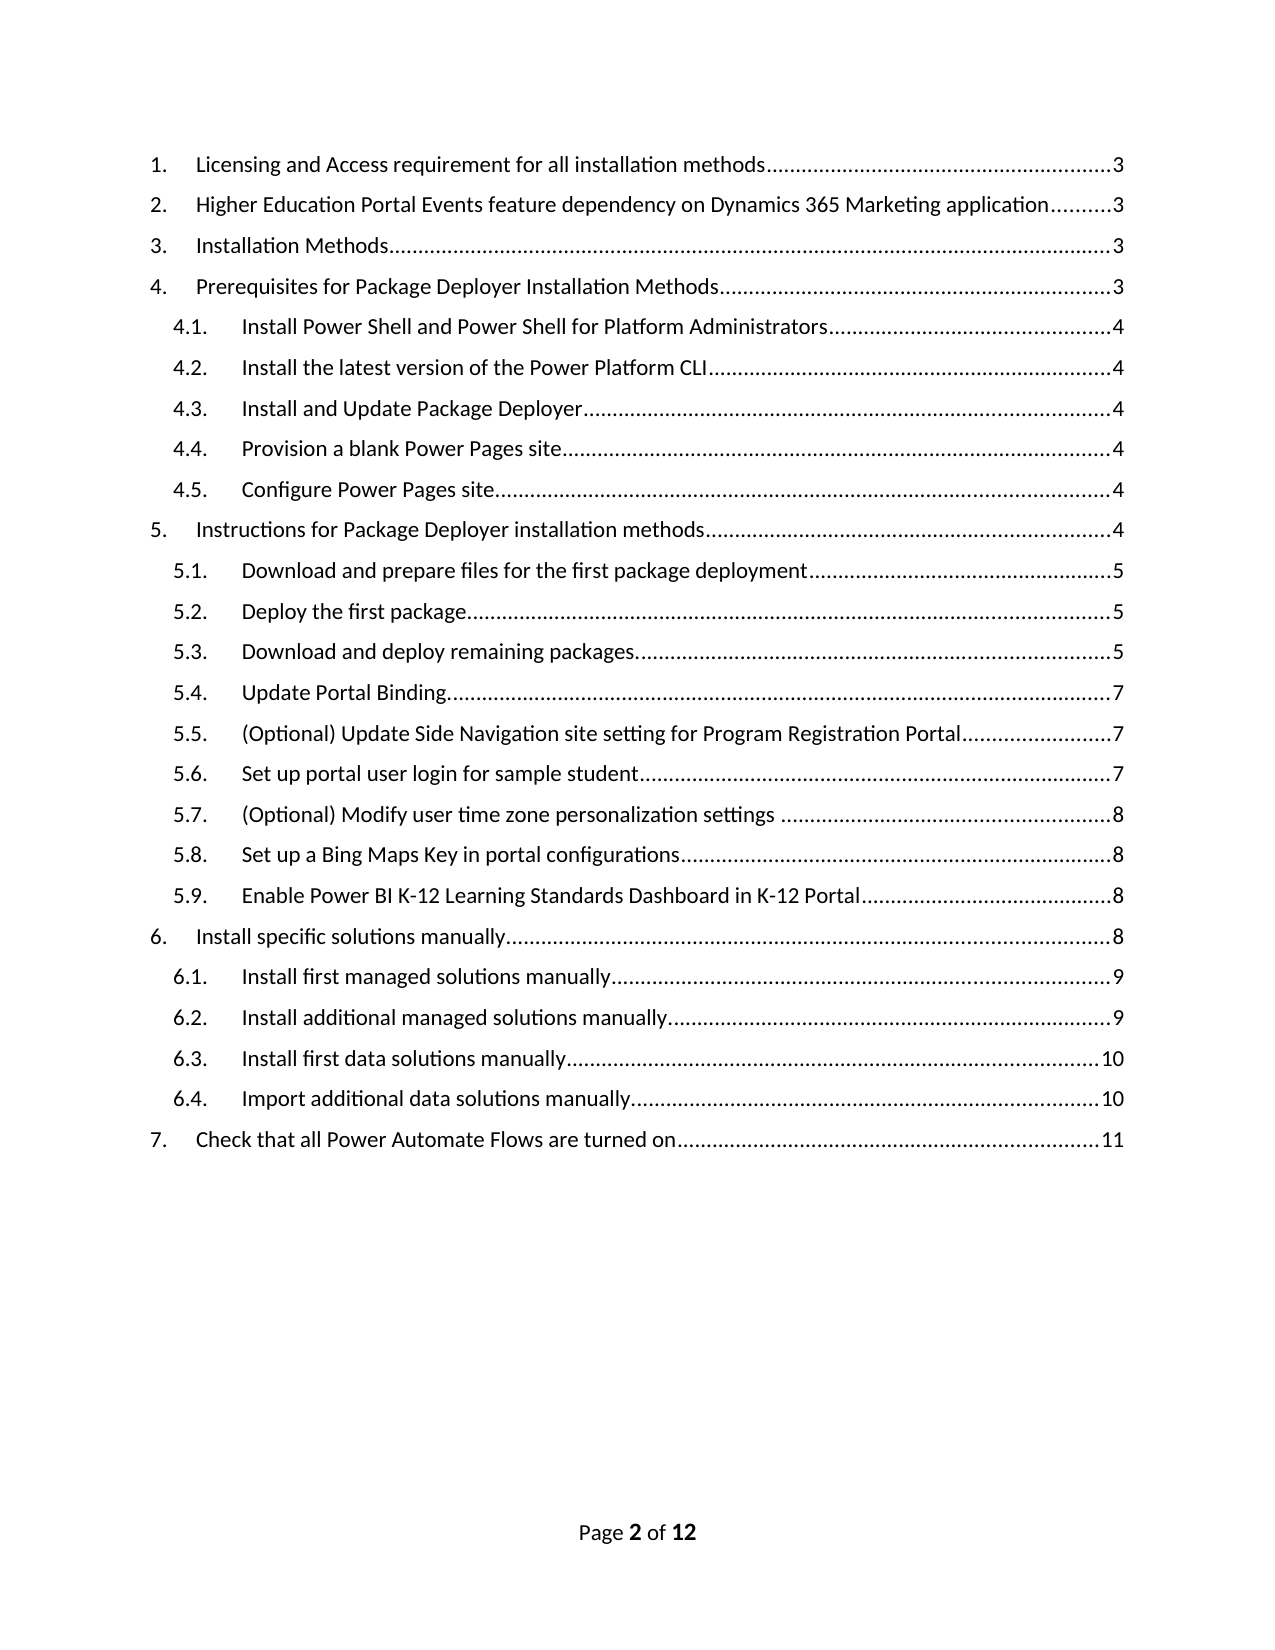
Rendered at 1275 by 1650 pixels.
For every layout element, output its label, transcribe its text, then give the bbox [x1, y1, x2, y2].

text 5.1. Download and prepare files for the first package deployment 5 [173, 556, 1125, 584]
text 4.3. Install and Update Package Deployer 4 [173, 394, 1125, 422]
text 5.2. Deploy the first package. 5 [173, 597, 1125, 625]
text 6. Install specific solutions manually. 8 [150, 922, 1125, 950]
text 5.6. Set up portal user login for sample student 7 [173, 759, 1125, 787]
text 5.9. Enable Power BI K-12 Learning Standards Dashboard in K-12 Portal 8 [173, 881, 1125, 909]
text 5.4. Update Portal Binding. 7 [173, 678, 1125, 706]
text 1. Licensing and Access requirement for all installation methods 3 [150, 150, 1125, 178]
text 6.3. Install first data solutions manually 10 [173, 1044, 1125, 1072]
text 3. Installation Methods 3 [150, 231, 1125, 259]
text 7. Check that all Power Automate Flows are turned on 11 [150, 1125, 1125, 1153]
text 4.4. Provision a blank Power Pages site 4 [173, 434, 1125, 462]
text 4.1. Install Power Shell and Power Shell for Platform Administrators 4 [173, 312, 1125, 341]
text 6.2. Install additional managed solutions manually. 9 [173, 1003, 1125, 1031]
text 2. Higher Education Portal Events feature dependency on Dynamics 365 Marketing application 3 [150, 191, 1125, 219]
text 4.2. Install the latest version of the Power Platform CLI 4 [173, 353, 1125, 381]
text 5.3. Download and deploy remaining packages. 5 [173, 637, 1125, 666]
text 6.1. Install first managed solutions manually 9 [173, 962, 1125, 991]
text 4. Prerequisites for Package Deployer Installation Methods 3 [150, 272, 1125, 300]
text 5.8. Set up a Bing Maps Key in portal configurations 8 [173, 841, 1125, 869]
text 6.4. Import additional data solutions manually. 10 [173, 1084, 1125, 1112]
text 5.7. (Optional) Modify user time zone personalization settings 8 [173, 800, 1125, 828]
text 5. Instructions for Package Deployer installation methods 4 [150, 516, 1125, 544]
text 5.5. (Optional) Update Side Navigation site setting for Program Registration Portal 7 [173, 719, 1125, 747]
text 4.5. Configure Power Pages site. 4 [173, 475, 1125, 503]
